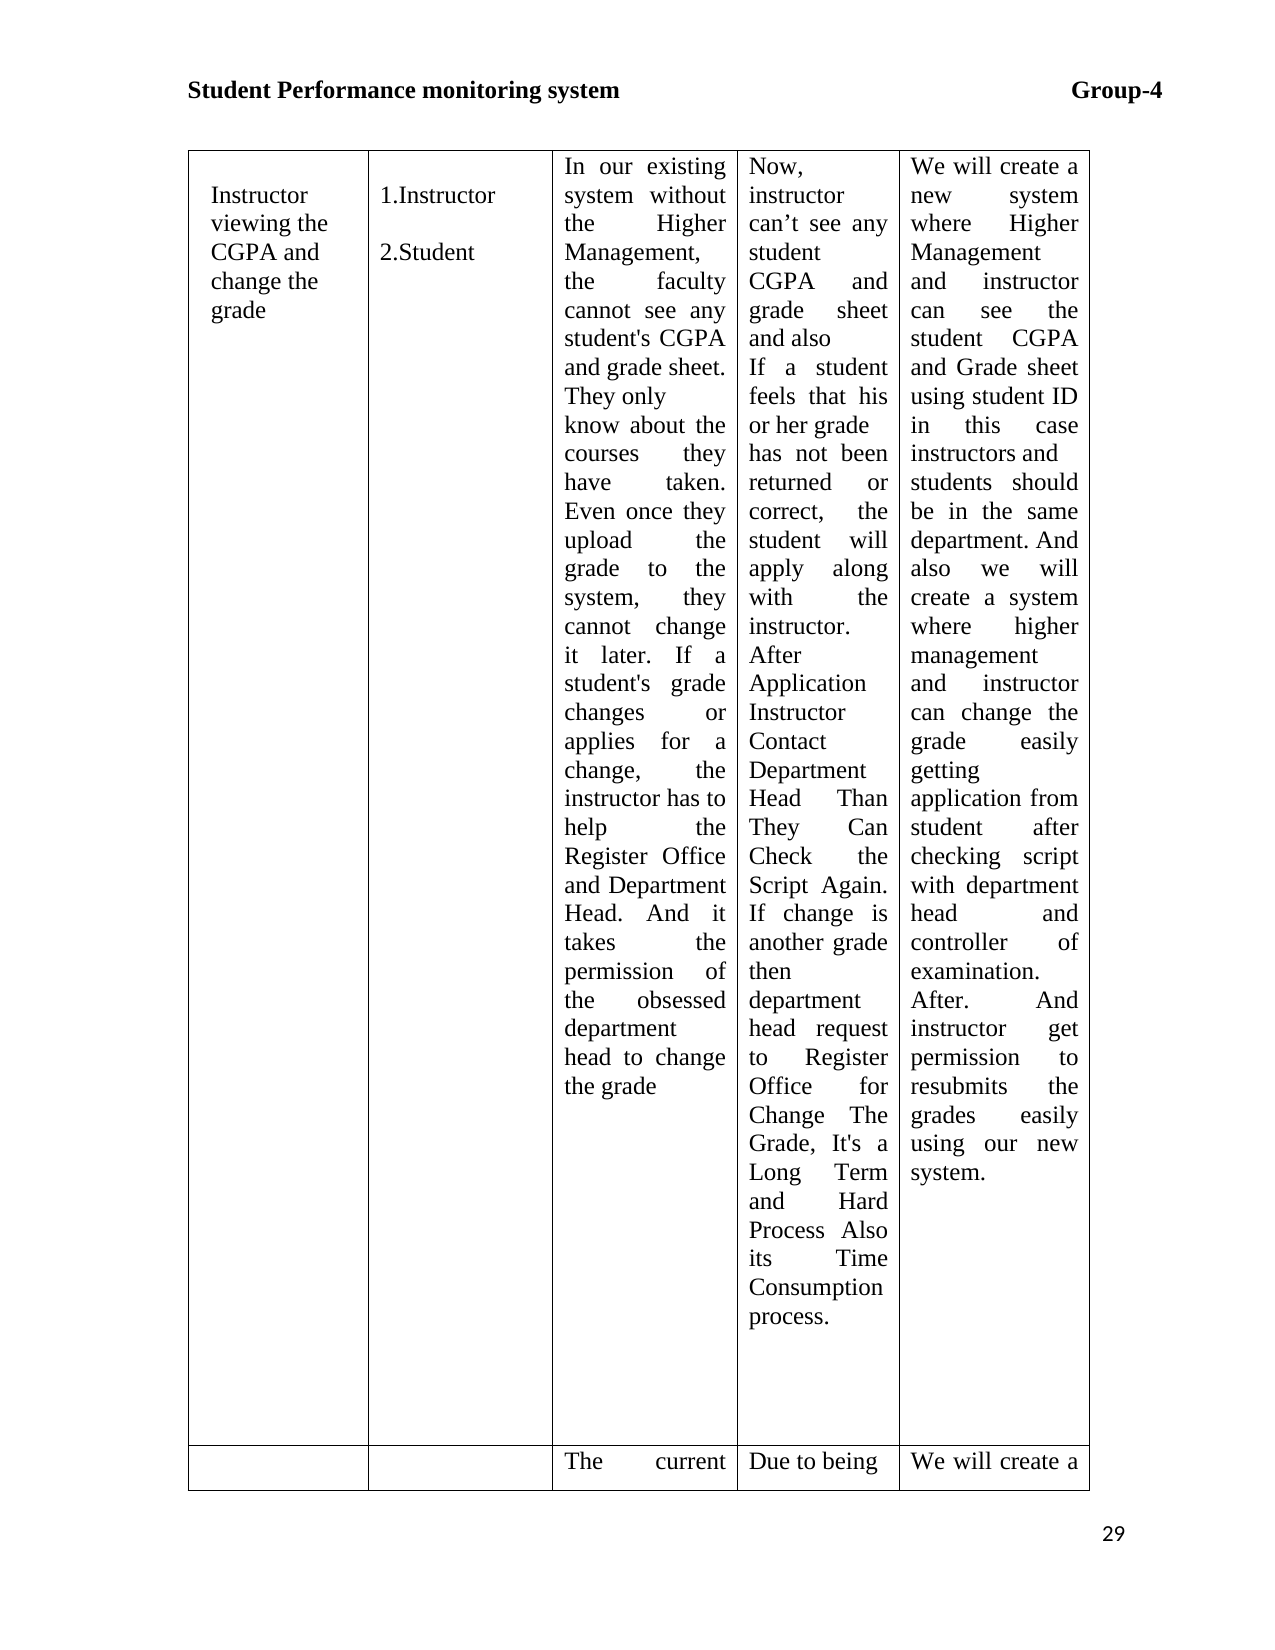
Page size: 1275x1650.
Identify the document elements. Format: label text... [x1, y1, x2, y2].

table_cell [553, 1446, 737, 1490]
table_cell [189, 1446, 368, 1490]
table_cell Now, instructor can’t see any student CGPA and grade sheet and also If a student feels that his or her grade has not been returned or correct, the student will apply along with the instructor. After Application Instructor Contact Department Head Than They Can Check the Script Again. If change is another grade then department head request to Register Office for Change The Grade, It's a Long Term and Hard Process Also its Time Consumption process. [738, 151, 899, 1445]
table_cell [369, 1446, 552, 1490]
table_cell 1.Instructor 2.Student [369, 151, 552, 1445]
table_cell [900, 1446, 1089, 1490]
table_cell [189, 151, 368, 1445]
table_cell We will create a new system where Higher Management and instructor can see the student CGPA and Grade sheet using student ID in this case instructors and students should be in the same department. And also we will create a system where higher management and instructor can change the grade easily getting application from student after checking script with department head and controller of examination. After. And instructor get permission to resubmits the grades easily using our new system. [900, 151, 1089, 1445]
table_cell In our existing system without the Higher Management, the faculty cannot see any student's CGPA and grade sheet. They only know about the courses they have taken. Even once they upload the grade to the system, they cannot change it later. If a student's grade changes or applies for a change, the instructor has to help the Register Office and Department Head. And it takes the permission of the obsessed department head to change the grade [553, 151, 737, 1445]
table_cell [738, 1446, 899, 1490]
